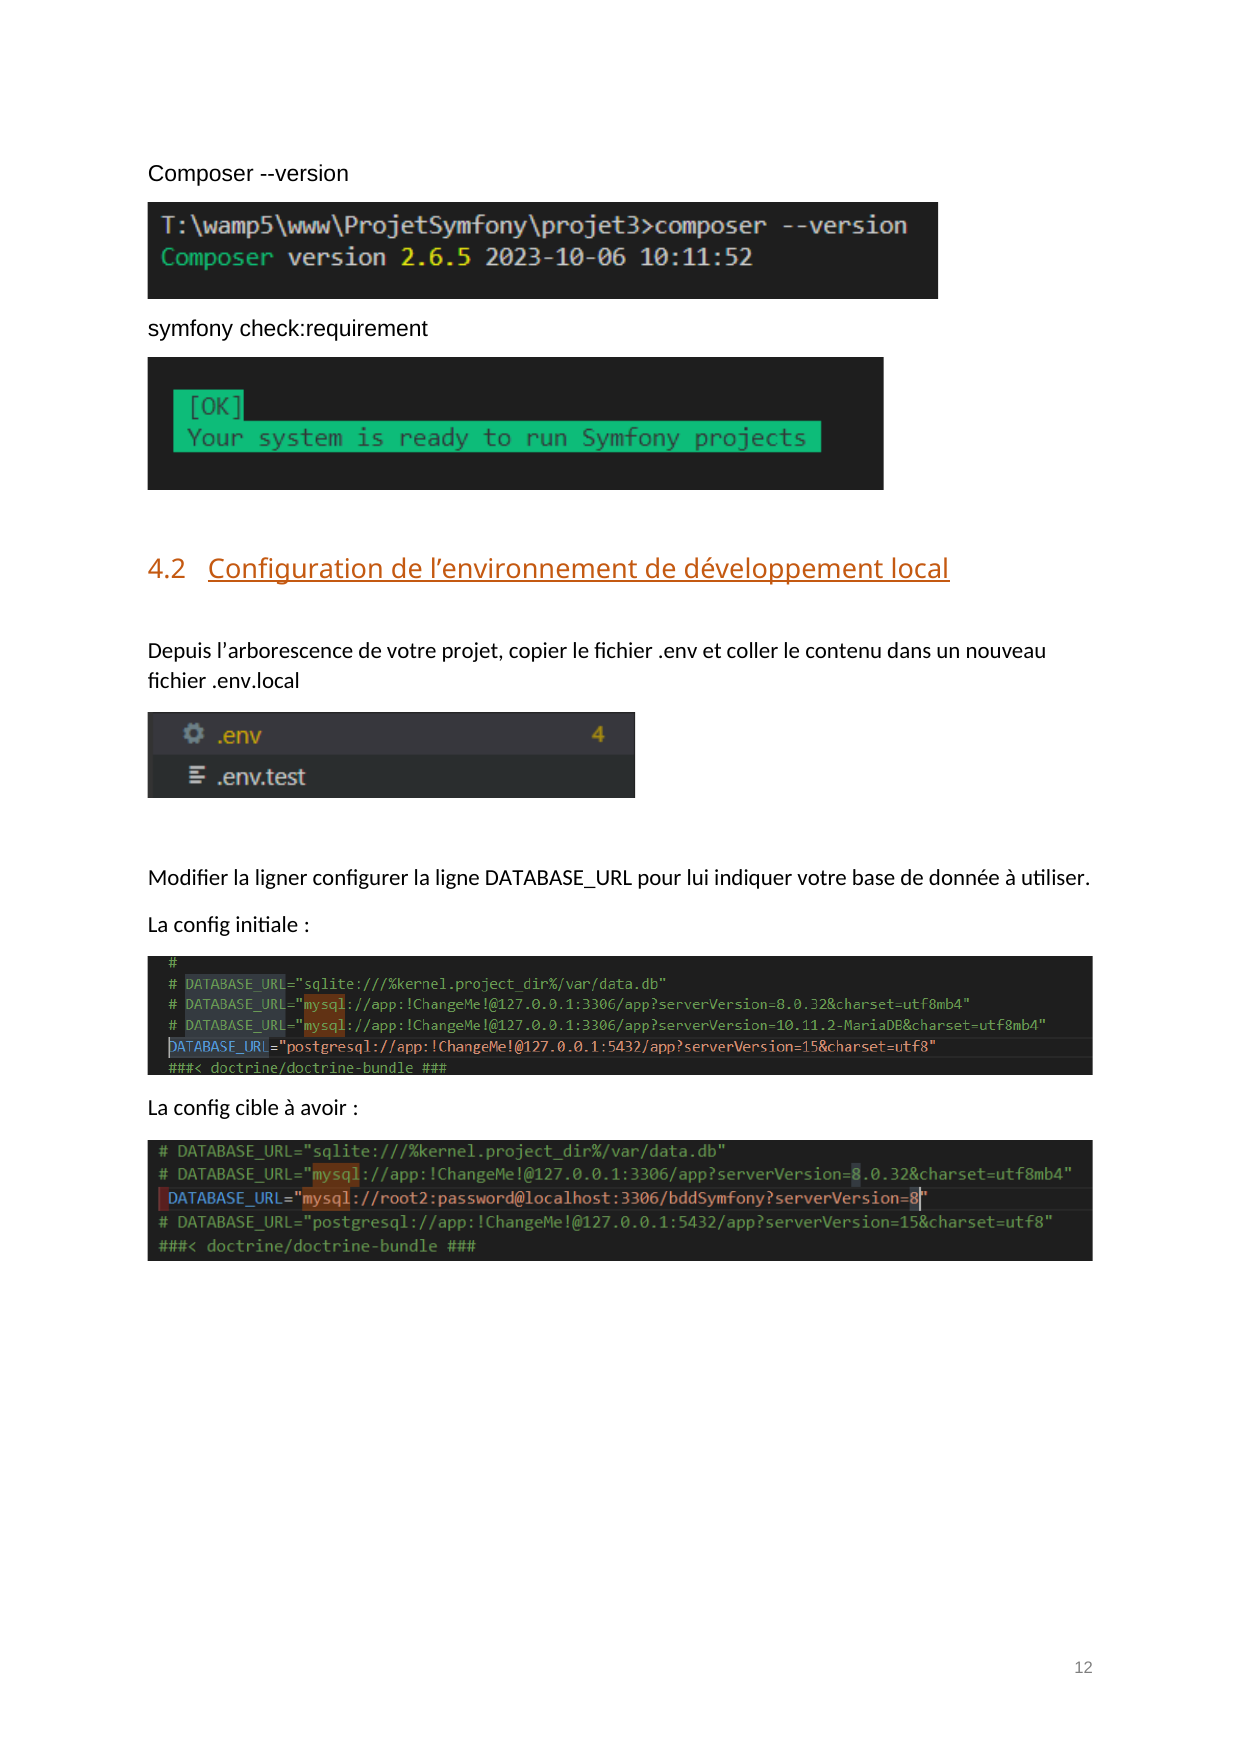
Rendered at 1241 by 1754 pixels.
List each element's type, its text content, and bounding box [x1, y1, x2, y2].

subtitle Configuration de l’environnement de développement local [148, 549, 1093, 586]
text La config cible à avoir : [148, 1093, 1093, 1121]
text Depuis l’arborescence de votre projet, copier le fichier .env et coller le contenu dans un nouveau fichier .env.local [148, 636, 1093, 694]
picture [147, 712, 636, 798]
text La config initiale : [148, 910, 1093, 938]
picture [147, 357, 884, 490]
picture [147, 1140, 1093, 1261]
text symfony check:requirement [148, 314, 1093, 341]
picture [147, 956, 1093, 1075]
picture [147, 202, 939, 299]
text Composer --version [148, 160, 1093, 186]
text Modifier la ligner configurer la ligne DATABASE_URL pour lui indiquer votre base de donnée à utiliser. [148, 863, 1093, 891]
